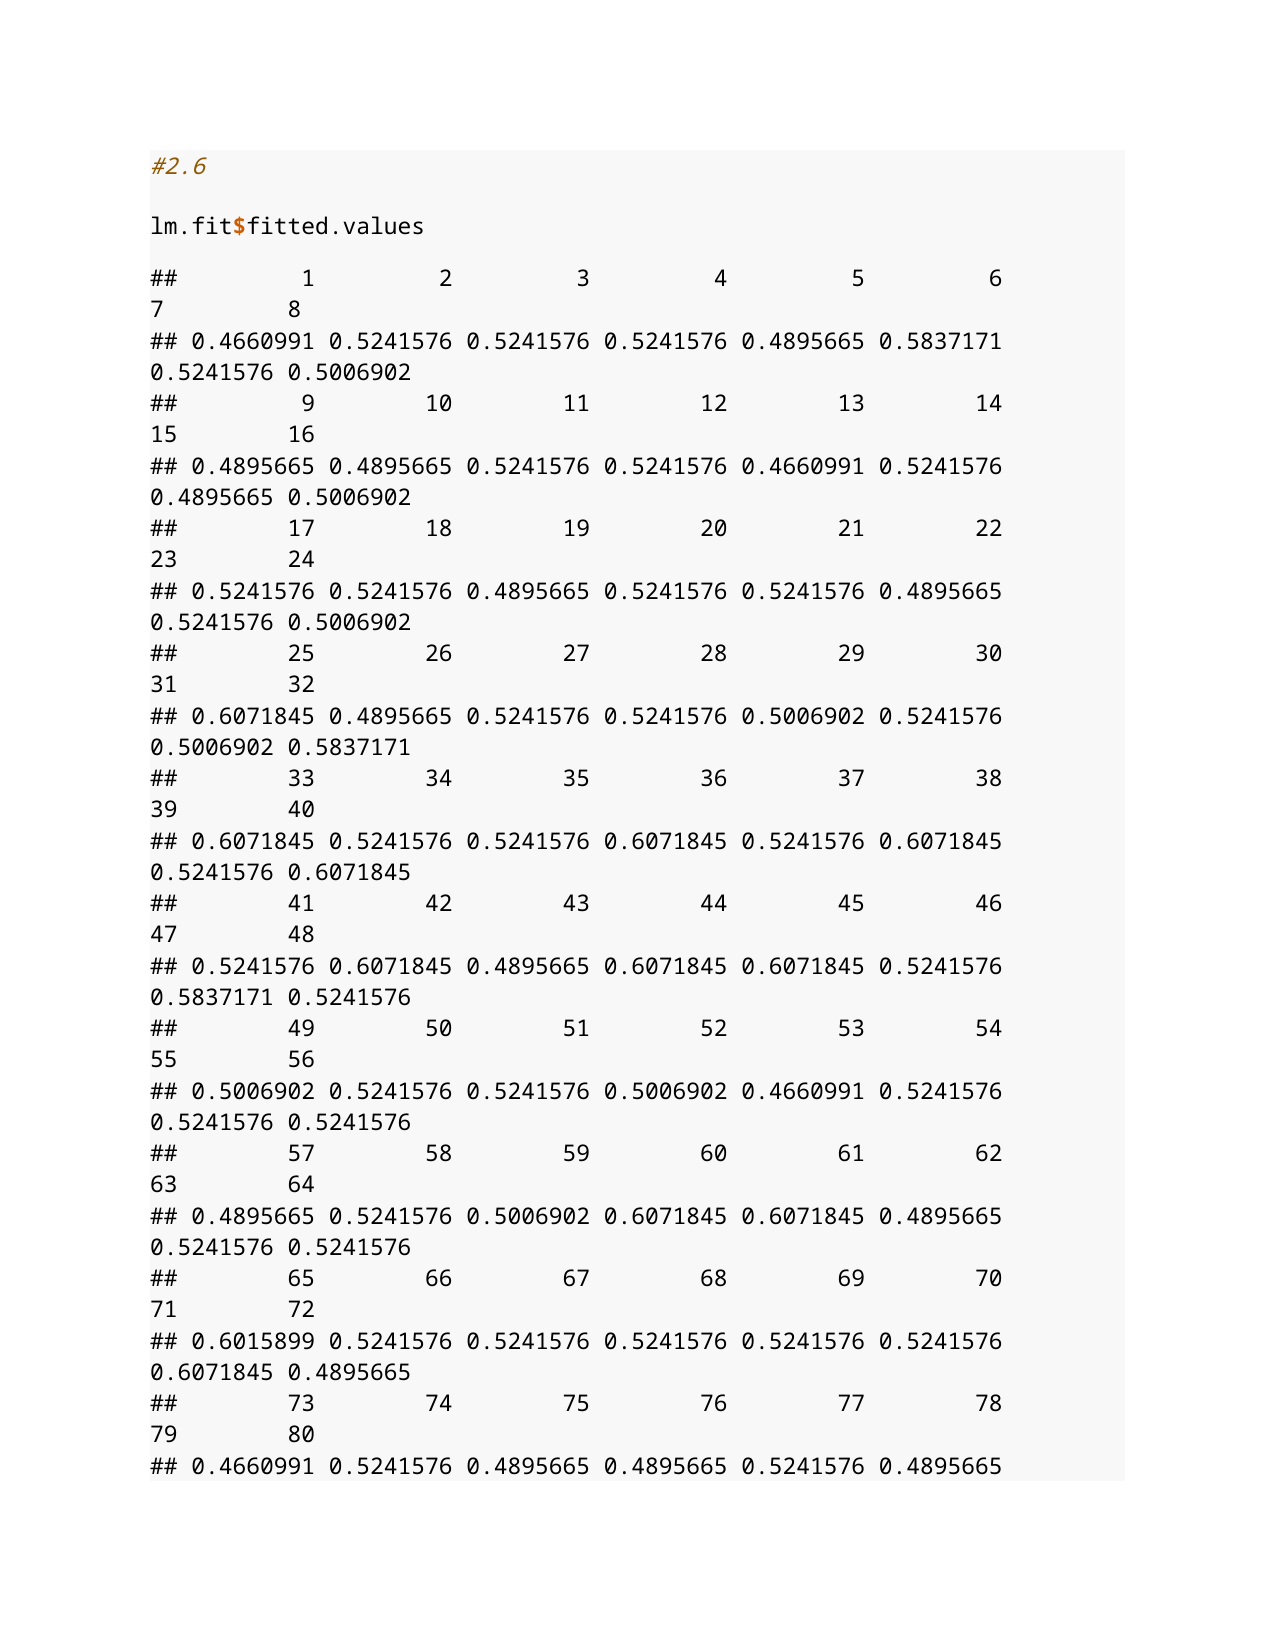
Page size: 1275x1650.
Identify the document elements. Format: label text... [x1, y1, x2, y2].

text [150, 262, 1125, 1481]
text #2.6 lm.fit$fitted.values [150, 150, 1125, 241]
